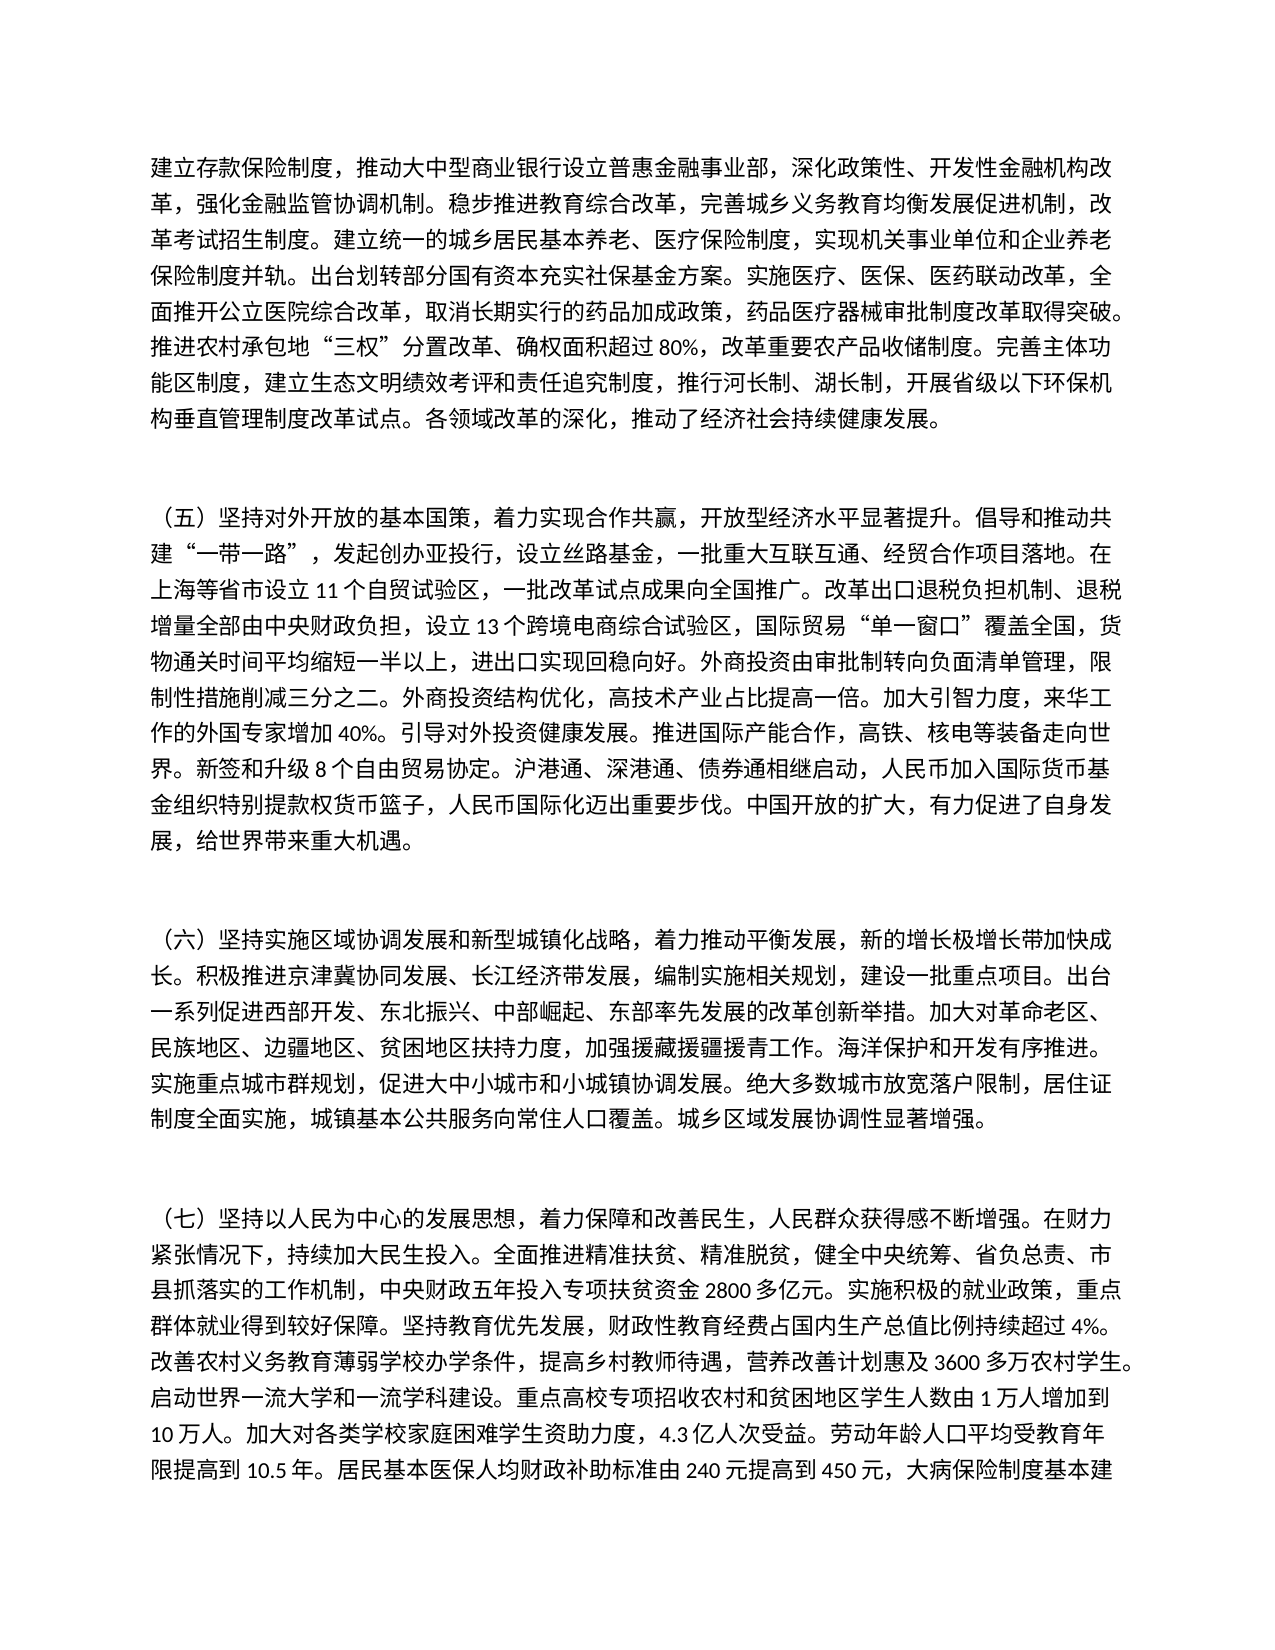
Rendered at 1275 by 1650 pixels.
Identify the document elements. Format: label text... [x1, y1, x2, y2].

text （六）坚持实施区域协调发展和新型城镇化战略，着力推动平衡发展，新的增长极增长带加快成长。积极推进京津冀协同发展、长江经济带发展，编制实施相关规划，建设一批重点项目。出台一系列促进西部开发、东北振兴、中部崛起、东部率先发展的改革创新举措。加大对革命老区、民族地区、边疆地区、贫困地区扶持力度，加强援藏援疆援青工作。海洋保护和开发有序推进。实施重点城市群规划，促进大中小城市和小城镇协调发展。绝大多数城市放宽落户限制，居住证制度全面实施，城镇基本公共服务向常住人口覆盖。城乡区域发展协调性显著增强。 [150, 922, 1125, 1134]
text （五）坚持对外开放的基本国策，着力实现合作共赢，开放型经济水平显著提升。倡导和推动共建“一带一路”，发起创办亚投行，设立丝路基金，一批重大互联互通、经贸合作项目落地。在上海等省市设立11个自贸试验区，一批改革试点成果向全国推广。改革出口退税负担机制、退税增量全部由中央财政负担，设立13个跨境电商综合试验区，国际贸易“单一窗口”覆盖全国，货物通关时间平均缩短一半以上，进出口实现回稳向好。外商投资由审批制转向负面清单管理，限制性措施削减三分之二。外商投资结构优化，高技术产业占比提高一倍。加大引智力度，来华工作的外国专家增加40%。引导对外投资健康发展。推进国际产能合作，高铁、核电等装备走向世界。新签和升级8个自由贸易协定。沪港通、深港通、债券通相继启动，人民币加入国际货币基金组织特别提款权货币篮子，人民币国际化迈出重要步伐。中国开放的扩大，有力促进了自身发展，给世界带来重大机遇。 [150, 500, 1125, 856]
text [150, 1201, 1125, 1485]
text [150, 150, 1125, 434]
